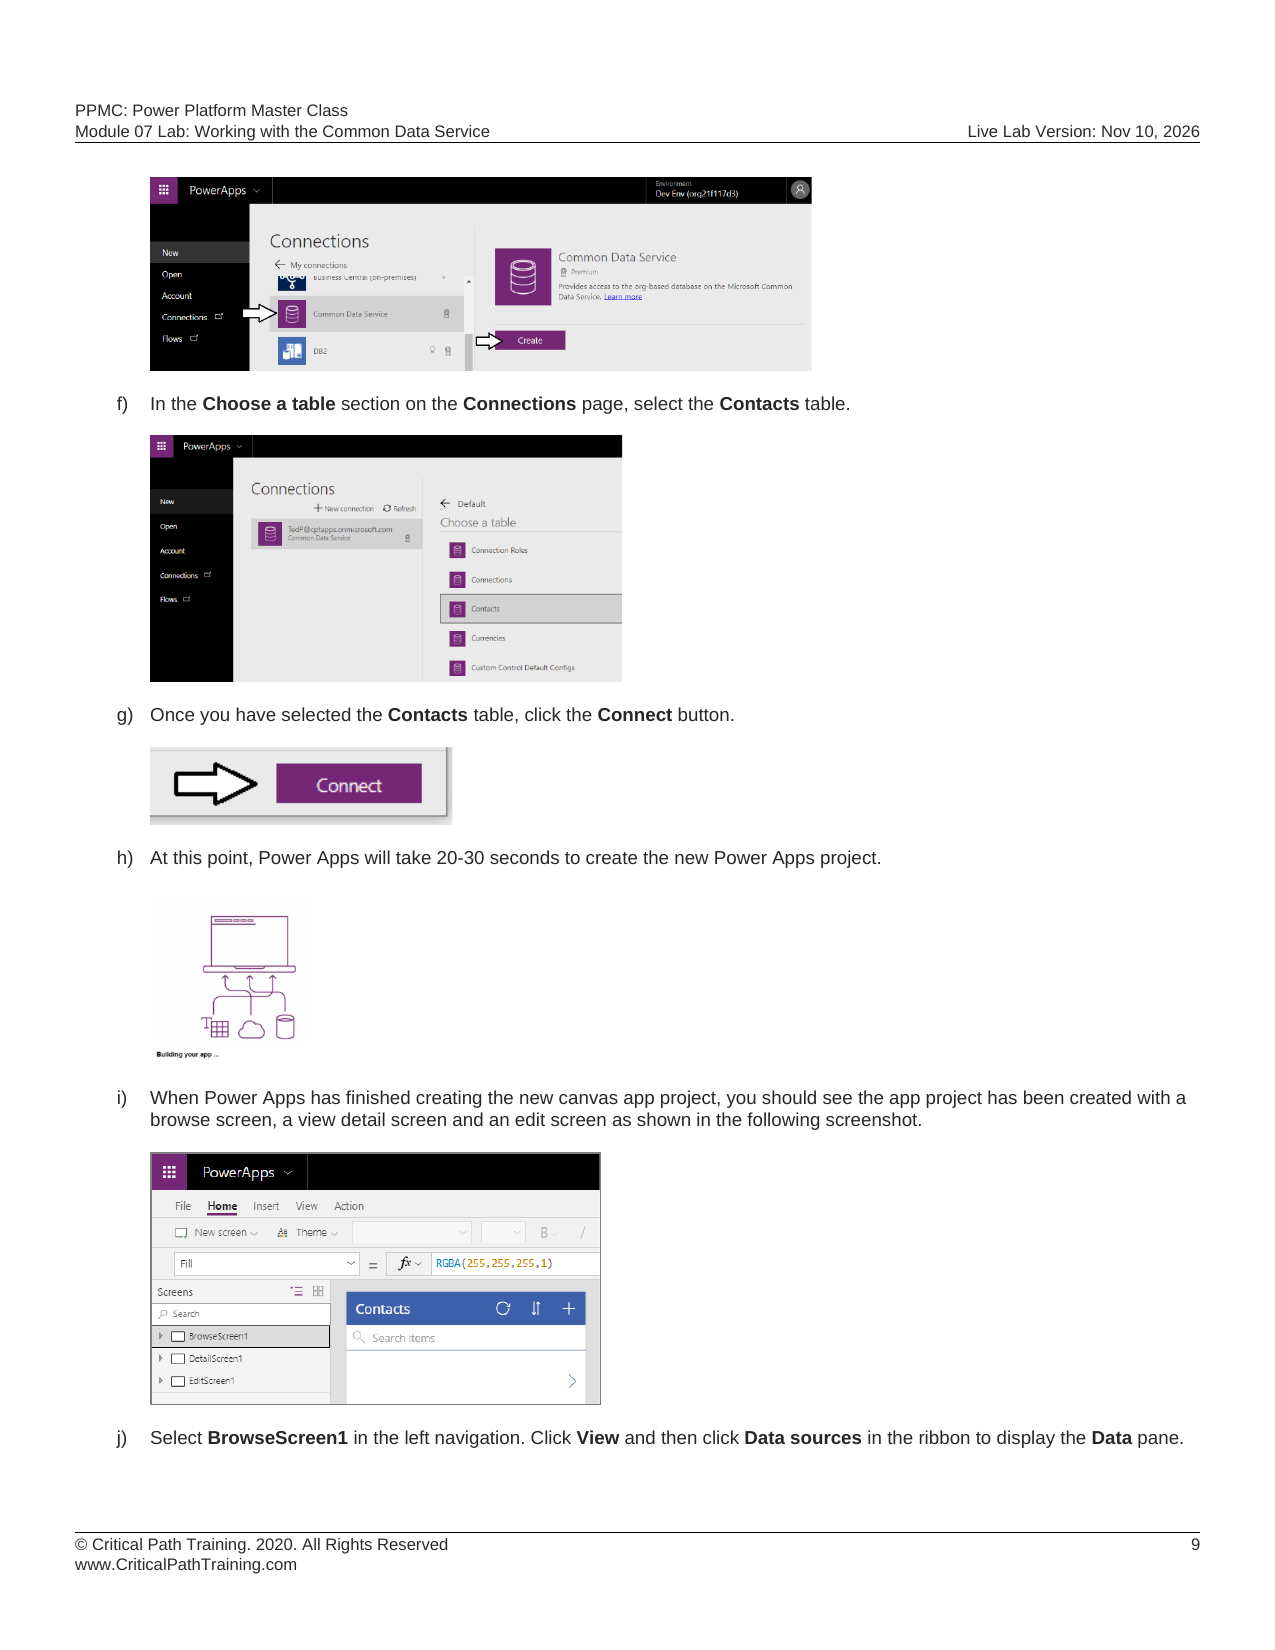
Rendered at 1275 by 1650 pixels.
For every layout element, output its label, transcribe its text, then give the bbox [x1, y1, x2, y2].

text Once you have selected the Contacts table, click the Connect button. [117, 703, 1200, 725]
picture [152, 1154, 600, 1404]
picture [150, 177, 812, 371]
picture [150, 890, 312, 1066]
text In the Choose a table section on the Connections page, select the Contacts table. [117, 392, 1200, 414]
text Select BrowseScreen1 in the left navigation. Click View and then click Data sources in the ribbon to display the Data pane. [117, 1427, 1200, 1448]
picture [150, 747, 453, 825]
text At this point, Power Apps will take 20-30 seconds to create the new Power Apps project. [117, 847, 1200, 868]
picture [150, 435, 623, 682]
text When Power Apps has finished creating the new canvas app project, you should see the app project has been created with a browse screen, a view detail screen and an edit screen as shown in the following screenshot. [117, 1087, 1200, 1130]
